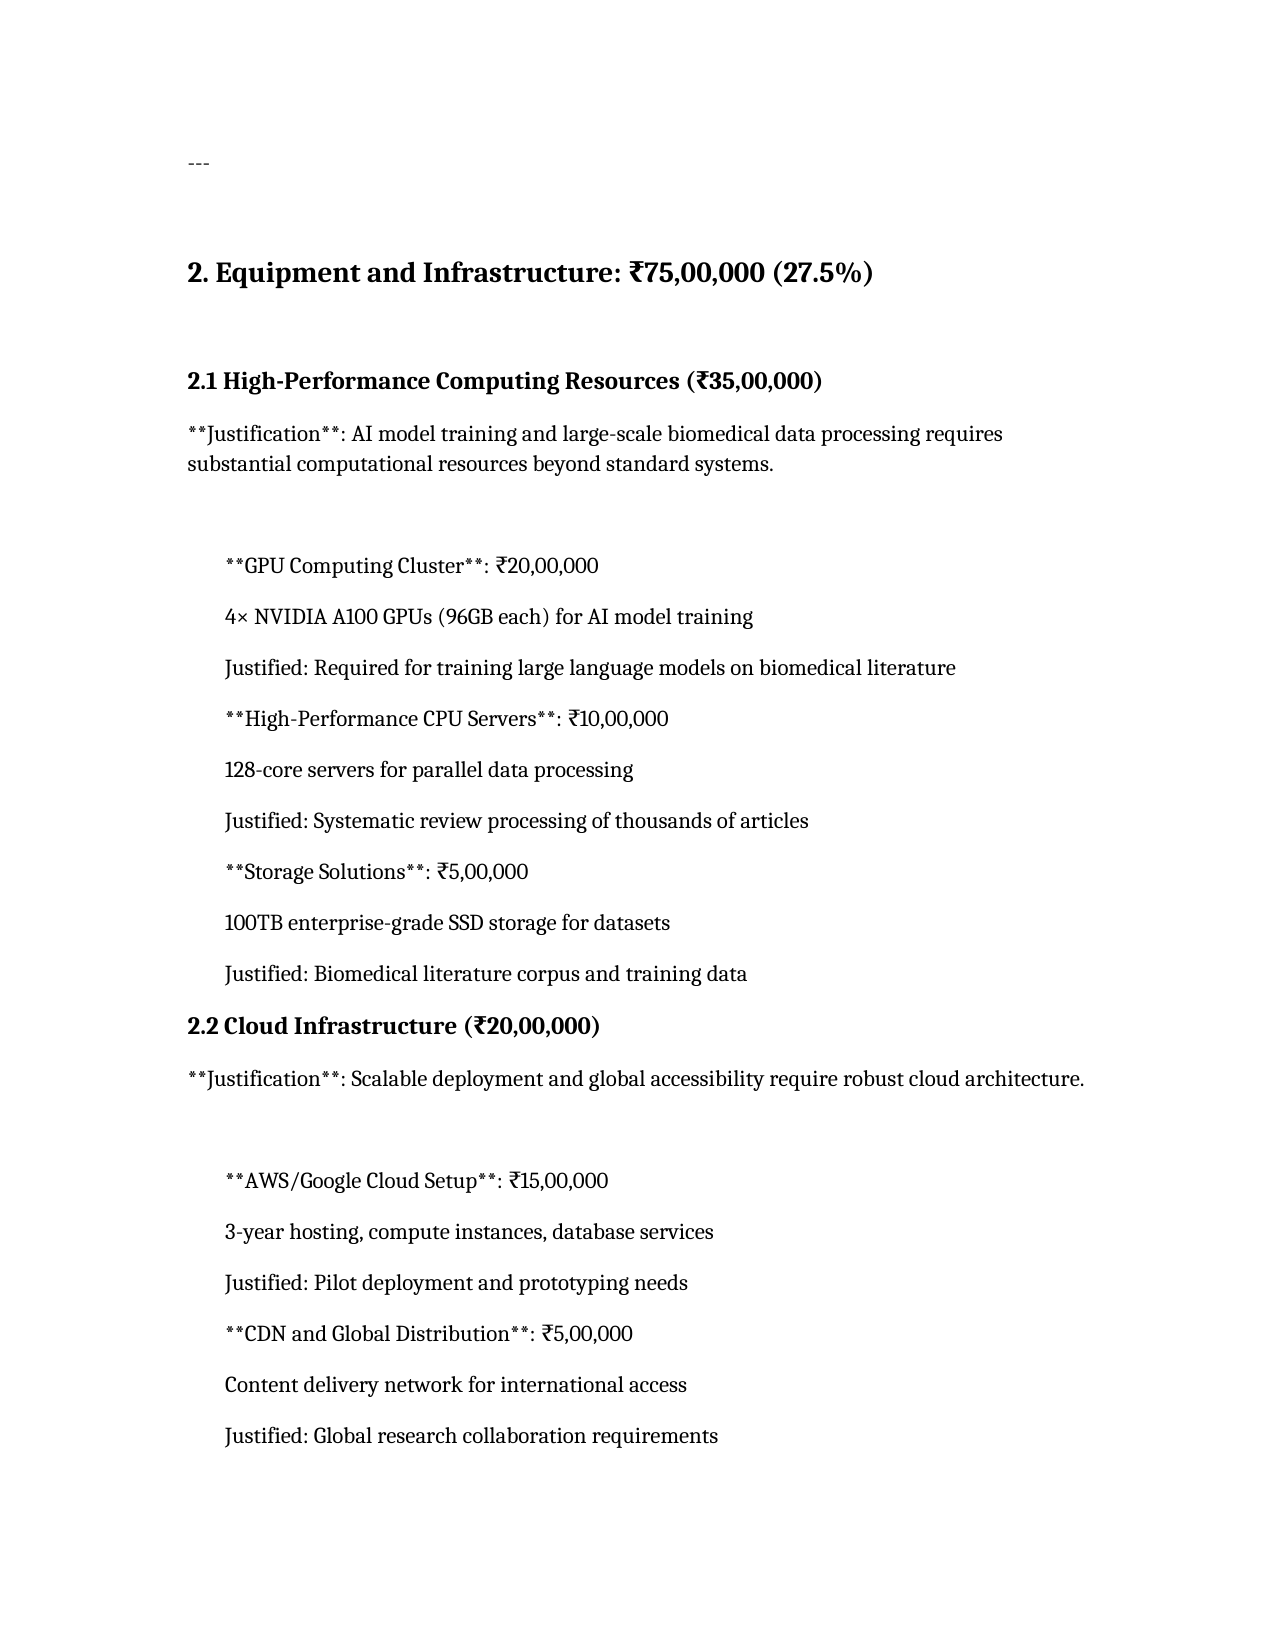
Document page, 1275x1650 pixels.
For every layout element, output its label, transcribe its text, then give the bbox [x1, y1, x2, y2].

text Justified: Systematic review processing of thousands of articles [225, 808, 1087, 834]
text **AWS/Google Cloud Setup**: ₹15,00,000 [225, 1168, 1087, 1194]
text **Storage Solutions**: ₹5,00,000 [225, 859, 1087, 885]
text **Justification**: AI model training and large-scale biomedical data processing requires substantial computational resources beyond standard systems. [187, 421, 1087, 477]
text **High-Performance CPU Servers**: ₹10,00,000 [225, 706, 1087, 732]
text 2.1 High-Performance Computing Resources (₹35,00,000) [187, 367, 1087, 395]
text 128-core servers for parallel data processing [225, 757, 1087, 783]
text 2. Equipment and Infrastructure: ₹75,00,000 (27.5%) [187, 256, 1087, 290]
text 4× NVIDIA A100 GPUs (96GB each) for AI model training [225, 604, 1087, 630]
text **Justification**: Scalable deployment and global accessibility require robust cloud architecture. [187, 1066, 1087, 1092]
text Justified: Pilot deployment and prototyping needs [225, 1270, 1087, 1297]
text 3-year hosting, compute instances, database services [225, 1219, 1087, 1246]
text 100TB enterprise-grade SSD storage for datasets [225, 910, 1087, 936]
text 2.2 Cloud Infrastructure (₹20,00,000) [187, 1012, 1087, 1041]
text Justified: Required for training large language models on biomedical literature [225, 655, 1087, 681]
text --- [187, 150, 1087, 176]
text Content delivery network for international access [225, 1372, 1087, 1399]
text **CDN and Global Distribution**: ₹5,00,000 [225, 1321, 1087, 1348]
text **GPU Computing Cluster**: ₹20,00,000 [225, 553, 1087, 579]
text Justified: Biomedical literature corpus and training data [225, 961, 1087, 987]
text Justified: Global research collaboration requirements [225, 1423, 1087, 1450]
